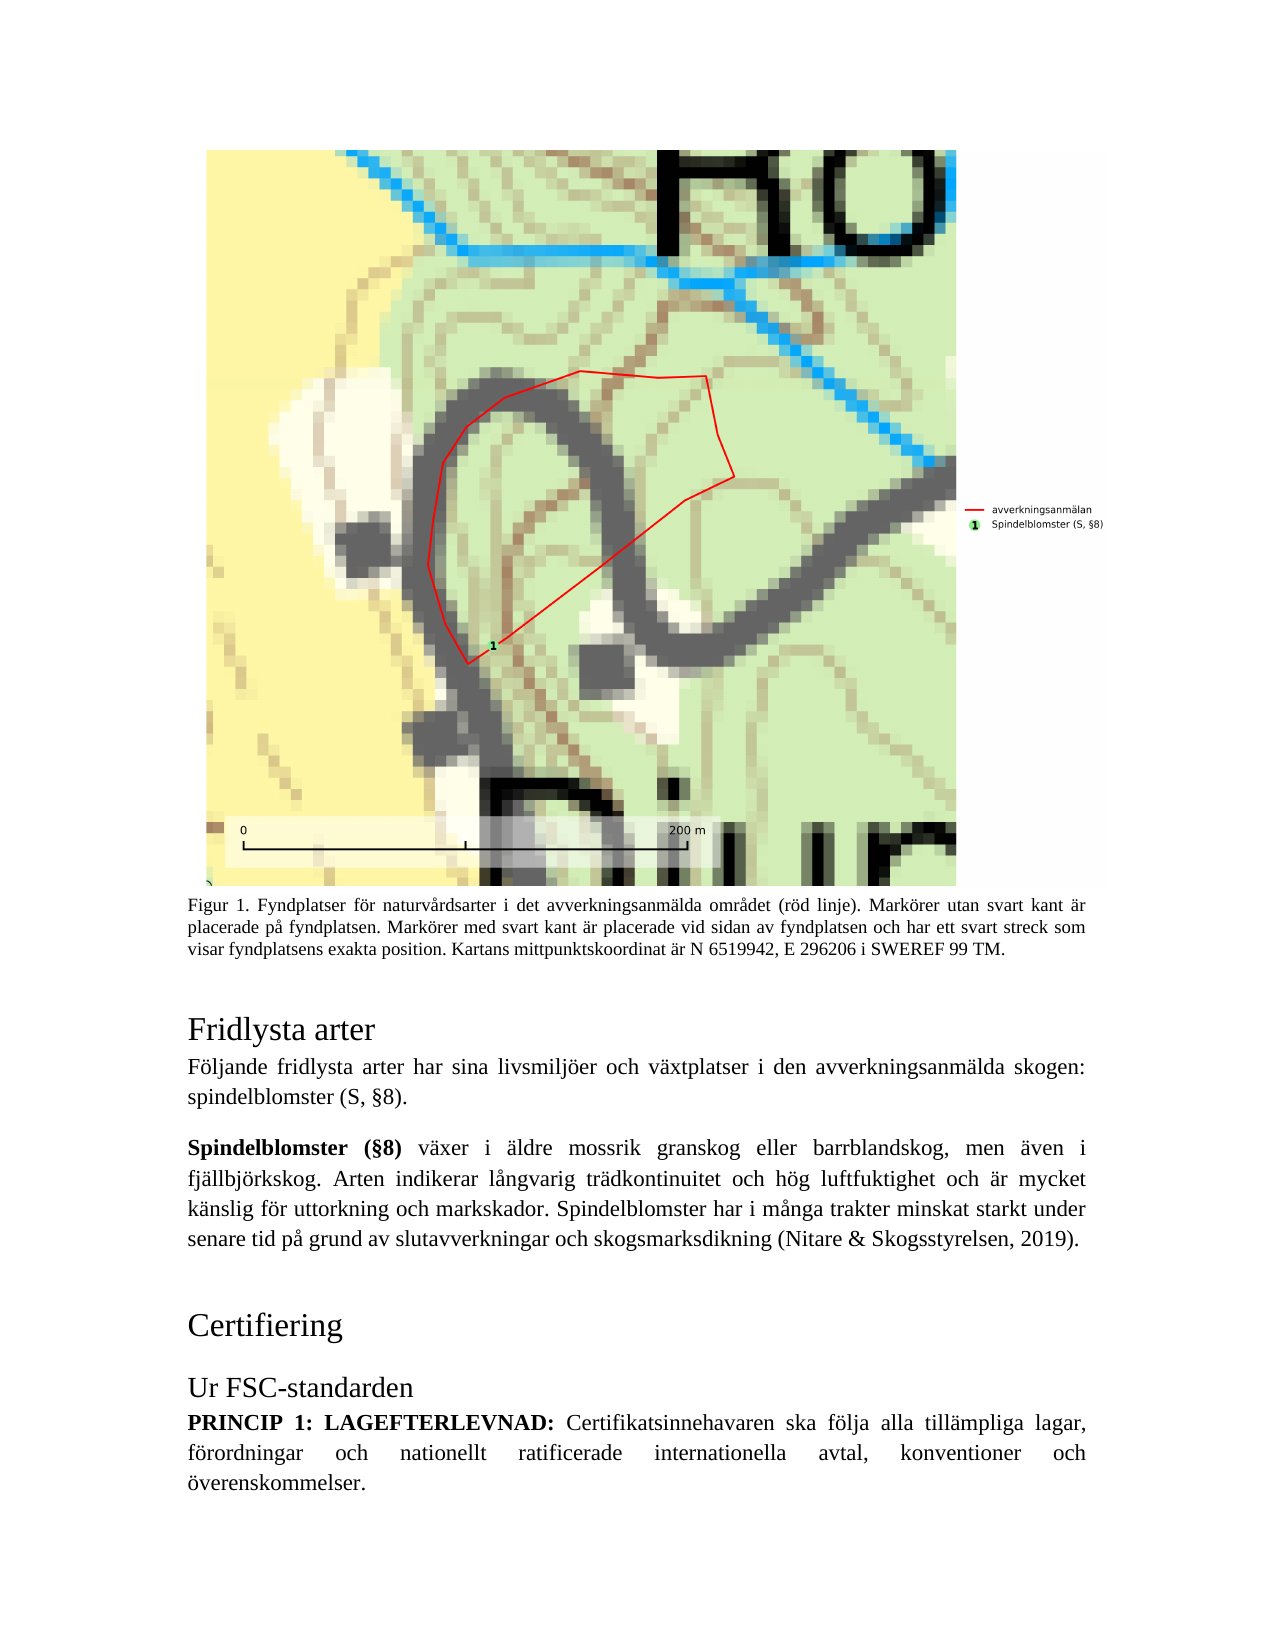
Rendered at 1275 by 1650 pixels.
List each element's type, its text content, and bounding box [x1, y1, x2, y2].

subtitle Fridlysta arter [187, 1009, 1087, 1047]
subtitle Certifiering [187, 1305, 1087, 1343]
text Spindelblomster (§8) växer i äldre mossrik granskog eller barrblandskog, men även i fjällbjörkskog. Arten indikerar långvarig trädkontinuitet och hög luftfuktighet och är mycket känslig för uttorkning och markskador. Spindelblomster har i många trakter minskat starkt under senare tid på grund av slutavverkningar och skogsmarksdikning (Nitare & Skogsstyrelsen, 2019). [187, 1134, 1087, 1251]
picture [206, 150, 1107, 886]
subtitle Ur FSC-standarden [187, 1370, 1087, 1404]
text Följande fridlysta arter har sina livsmiljöer och växtplatser i den avverkningsanmälda skogen: spindelblomster (S, §8). [187, 1053, 1087, 1110]
text Figur 1. Fyndplatser för naturvårdsarter i det avverkningsanmälda området (röd linje). Markörer utan svart kant är placerade på fyndplatsen. Markörer med svart kant är placerade vid sidan av fyndplatsen och har ett svart streck som visar fyndplatsens exakta position. Kartans mittpunktskoordinat är N 6519942, E 296206 i SWEREF 99 TM. [187, 894, 1087, 959]
text PRINCIP 1: LAGEFTERLEVNAD: Certifikatsinnehavaren ska följa alla tillämpliga lagar, förordningar och nationellt ratificerade internationella avtal, konventioner och överenskommelser. [187, 1409, 1087, 1495]
